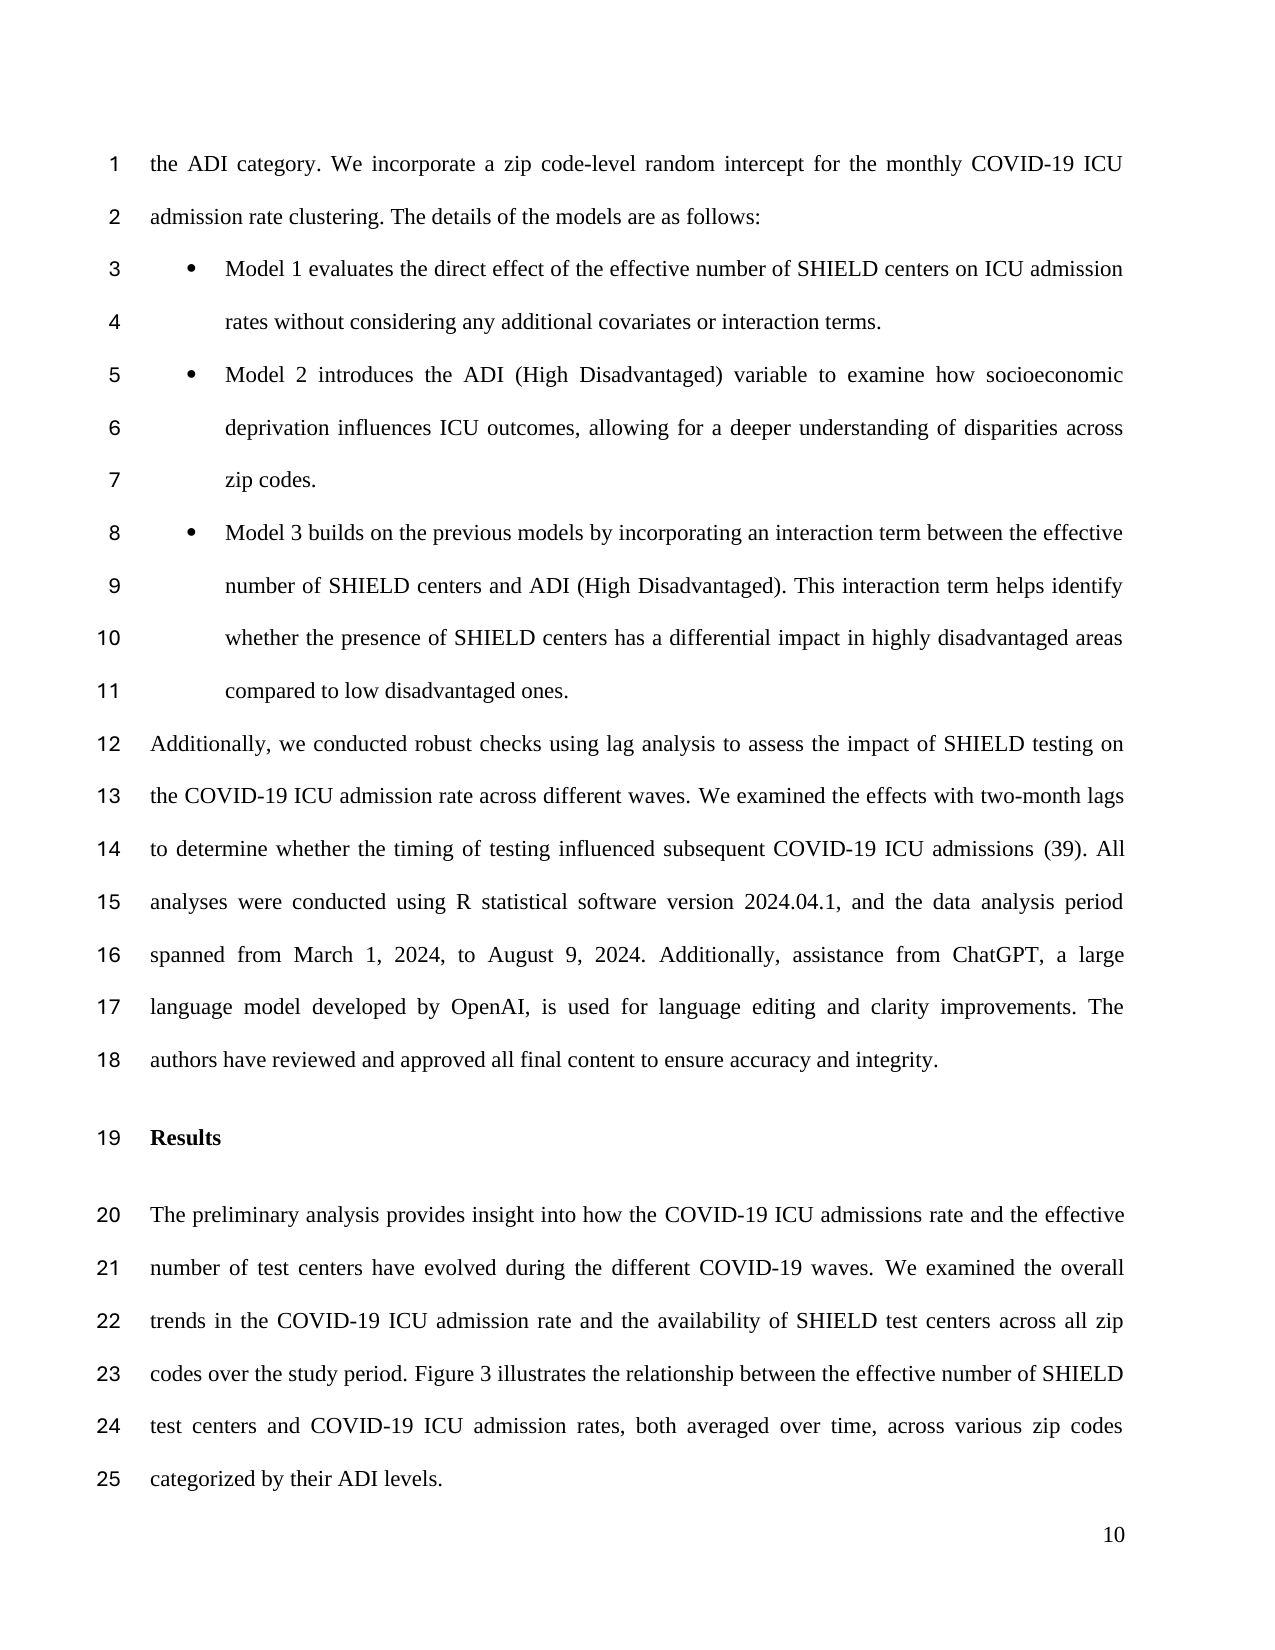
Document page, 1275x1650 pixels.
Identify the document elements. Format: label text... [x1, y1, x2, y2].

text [150, 150, 1125, 229]
text Results [150, 1124, 1125, 1150]
list Model 3 builds on the previous models by incorporating an interaction term between the effective number of SHIELD centers and ADI (High Disadvantaged). This interaction term helps identify whether the presence of SHIELD centers has a differential impact in highly disadvantaged areas compared to low disadvantaged ones. [187, 519, 1125, 703]
list Model 2 introduces the ADI (High Disadvantaged) variable to examine how socioeconomic deprivation influences ICU outcomes, allowing for a deeper understanding of disparities across zip codes. [187, 361, 1125, 493]
list Model 1 evaluates the direct effect of the effective number of SHIELD centers on ICU admission rates without considering any additional covariates or interaction terms. [187, 255, 1125, 334]
text Additionally, we conducted robust checks using lag analysis to assess the impact of SHIELD testing on the ICU admission rate across different waves. We examined the effects with two-month lags to determine whether the timing of testing influenced subsequent COVID-19 ICU admissions . All analyses were conducted using R statistical software version 2024.04.1, and the data analysis period spanned from March 1, 2024, to August 9, 2024. Additionally, assistance from ChatGPT, a large language model developed by OpenAI, is used for language editing and clarity improvements. The authors have reviewed and approved all final content to ensure accuracy and integrity. [150, 730, 1125, 1072]
text The preliminary analysis provides insight into how the ICU admissions and effective number of test centers have evolved during the different COVID-19 waves. We examined the overall trends in the ICU admission rate and the availability of SHIELD test centers across all zip codes over the study period. Figure 3 illustrates the relationship between the effective number of SHIELD test centers and COVID-19 ICU admission rates, both averaged over time, across various zip codes categorized by their ADI levels. [150, 1201, 1125, 1491]
